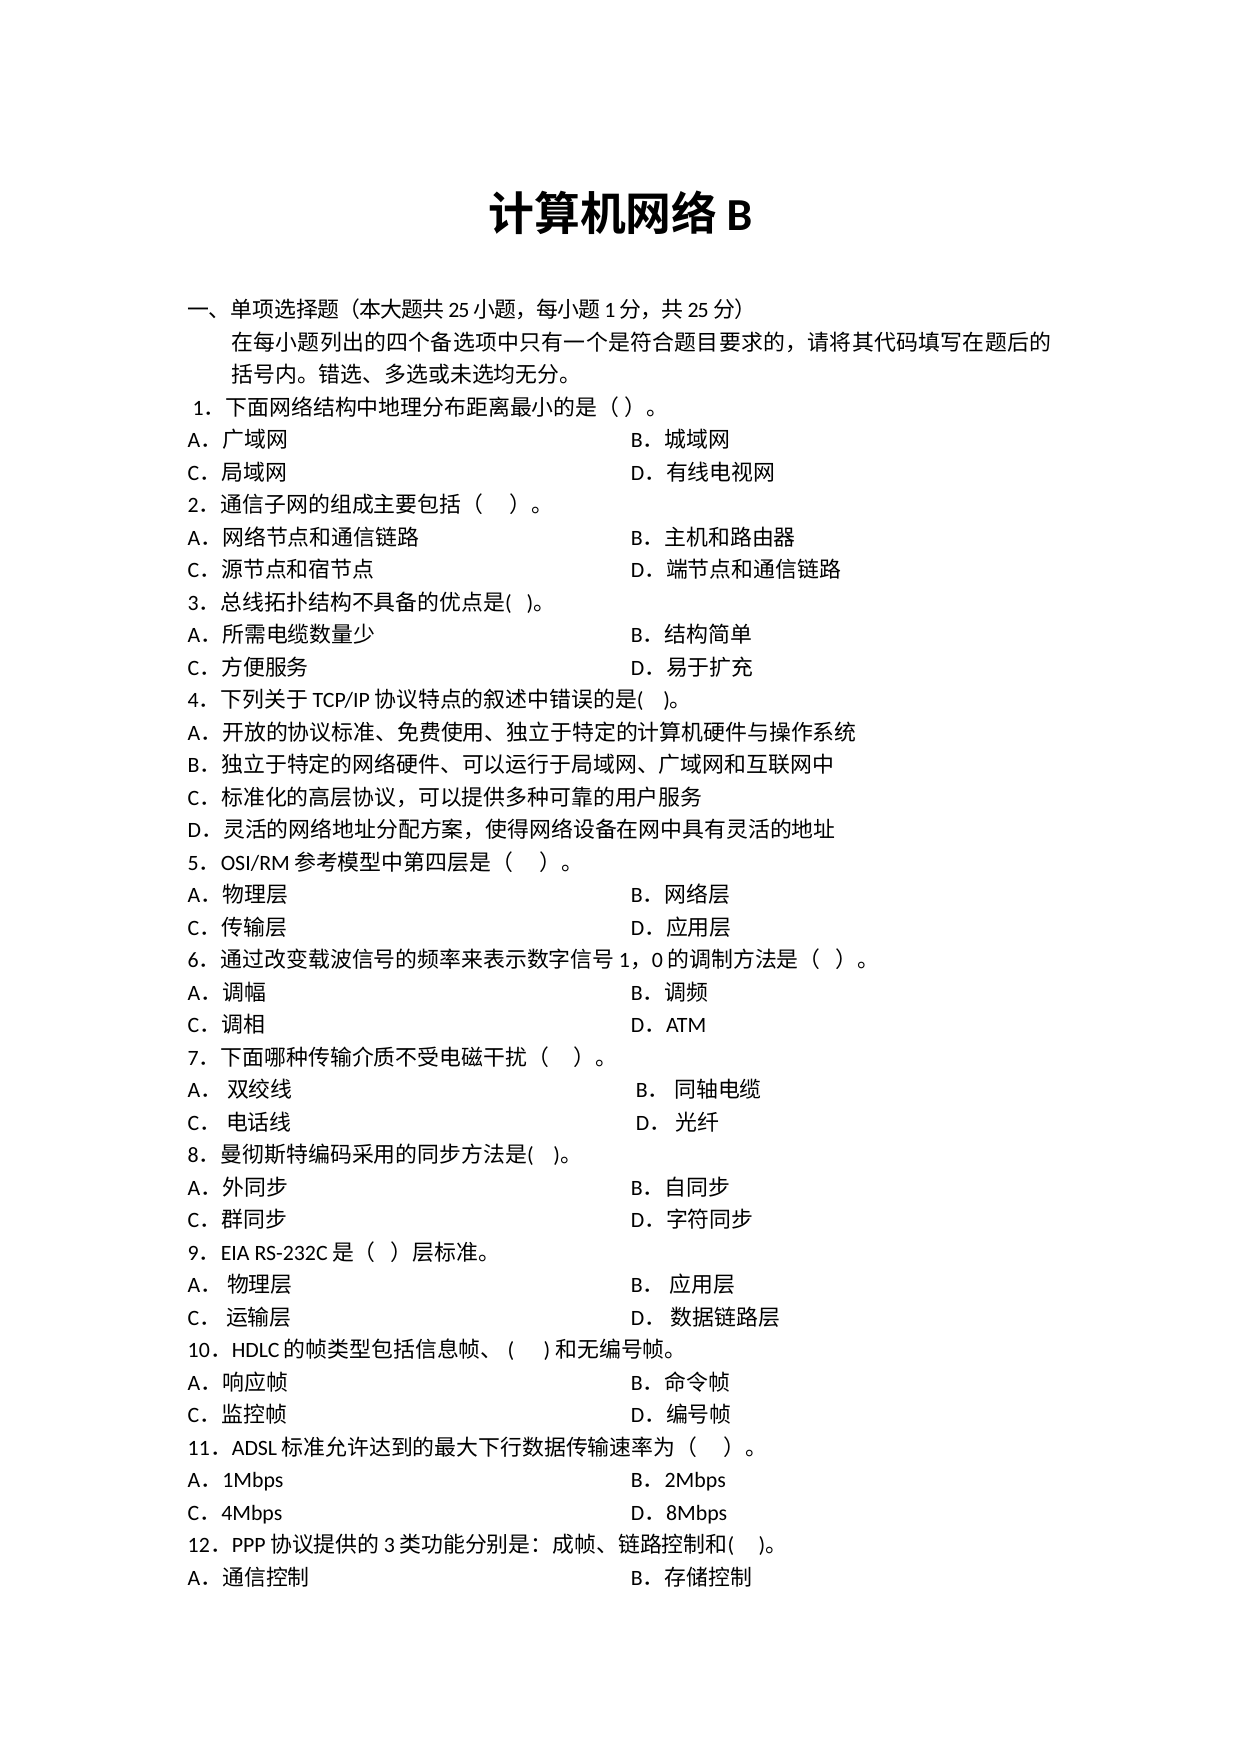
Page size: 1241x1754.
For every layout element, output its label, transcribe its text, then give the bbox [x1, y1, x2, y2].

text A．物理层 B．网络层 [187, 877, 1053, 909]
text 在每小题列出的四个备选项中只有一个是符合题目要求的，请将其代码填写在题后的括号内。错选、多选或未选均无分。 [231, 324, 1053, 389]
text A．1Mbps B．2Mbps [187, 1462, 1053, 1494]
text C．监控帧 D．编号帧 [187, 1397, 1053, 1429]
text C．4Mbps D．8Mbps [187, 1494, 1053, 1527]
text C．传输层 D．应用层 [187, 909, 1053, 942]
text A．网络节点和通信链路 B．主机和路由器 [187, 519, 1053, 552]
text 12．PPP协议提供的3类功能分别是：成帧、链路控制和( )。 [187, 1527, 1053, 1559]
text 1．下面网络结构中地理分布距离最小的是（ ）。 [187, 389, 1053, 422]
text 7．下面哪种传输介质不受电磁干扰（ ）。 [187, 1039, 1053, 1072]
text 8．曼彻斯特编码采用的同步方法是( )。 [187, 1137, 1053, 1169]
text A．所需电缆数量少 B．结构简单 [187, 617, 1053, 649]
text C． 运输层 D． 数据链路层 [187, 1299, 1053, 1332]
text 5．OSI/RM参考模型中第四层是（ ）。 [187, 844, 1053, 877]
text A． 物理层 B． 应用层 [187, 1267, 1053, 1299]
text 11．ADSL标准允许达到的最大下行数据传输速率为（ ）。 [187, 1429, 1053, 1462]
text A．外同步 B．自同步 [187, 1169, 1053, 1202]
text 3．总线拓扑结构不具备的优点是( )。 [187, 584, 1053, 617]
text 2．通信子网的组成主要包括（ ）。 [187, 487, 1053, 519]
text A．广域网 B．城域网 [187, 422, 1053, 454]
text A．开放的协议标准、免费使用、独立于特定的计算机硬件与操作系统 [187, 714, 1053, 747]
text 6．通过改变载波信号的频率来表示数字信号1，0的调制方法是（ ）。 [187, 942, 1053, 974]
text B．独立于特定的网络硬件、可以运行于局域网、广域网和互联网中 [187, 747, 1053, 779]
text 一、单项选择题（本大题共25小题，每小题1分，共25分） [187, 292, 1053, 324]
text 9．EIA RS是（ ）层标准。 [187, 1234, 1053, 1267]
text C．源节点和宿节点 D．端节点和通信链路 [187, 552, 1053, 584]
text 10．HDLC的帧类型包括信息帧、 ( ) 和无编号帧。 [187, 1332, 1053, 1364]
text 4．下列关于TCP/IP协议特点的叙述中错误的是( )。 [187, 682, 1053, 714]
text A．响应帧 B．命令帧 [187, 1364, 1053, 1397]
text A．调幅 B．调频 [187, 974, 1053, 1007]
text D．灵活的网络地址分配方案，使得网络设备在网中具有灵活的地址 [187, 812, 1053, 844]
text C． 电话线 D． 光纤 [187, 1104, 1053, 1137]
text C．方便服务 D．易于扩充 [187, 649, 1053, 682]
text 计算机网络B [187, 162, 1053, 259]
text A．通信控制 B．存储控制 [187, 1559, 1053, 1592]
text A． 双绞线 B． 同轴电缆 [187, 1072, 1053, 1104]
text C．局域网 D．有线电视网 [187, 454, 1053, 487]
text C．群同步 D．字符同步 [187, 1202, 1053, 1234]
text C．标准化的高层协议，可以提供多种可靠的用户服务 [187, 779, 1053, 812]
text C．调相 D．ATM [187, 1007, 1053, 1039]
